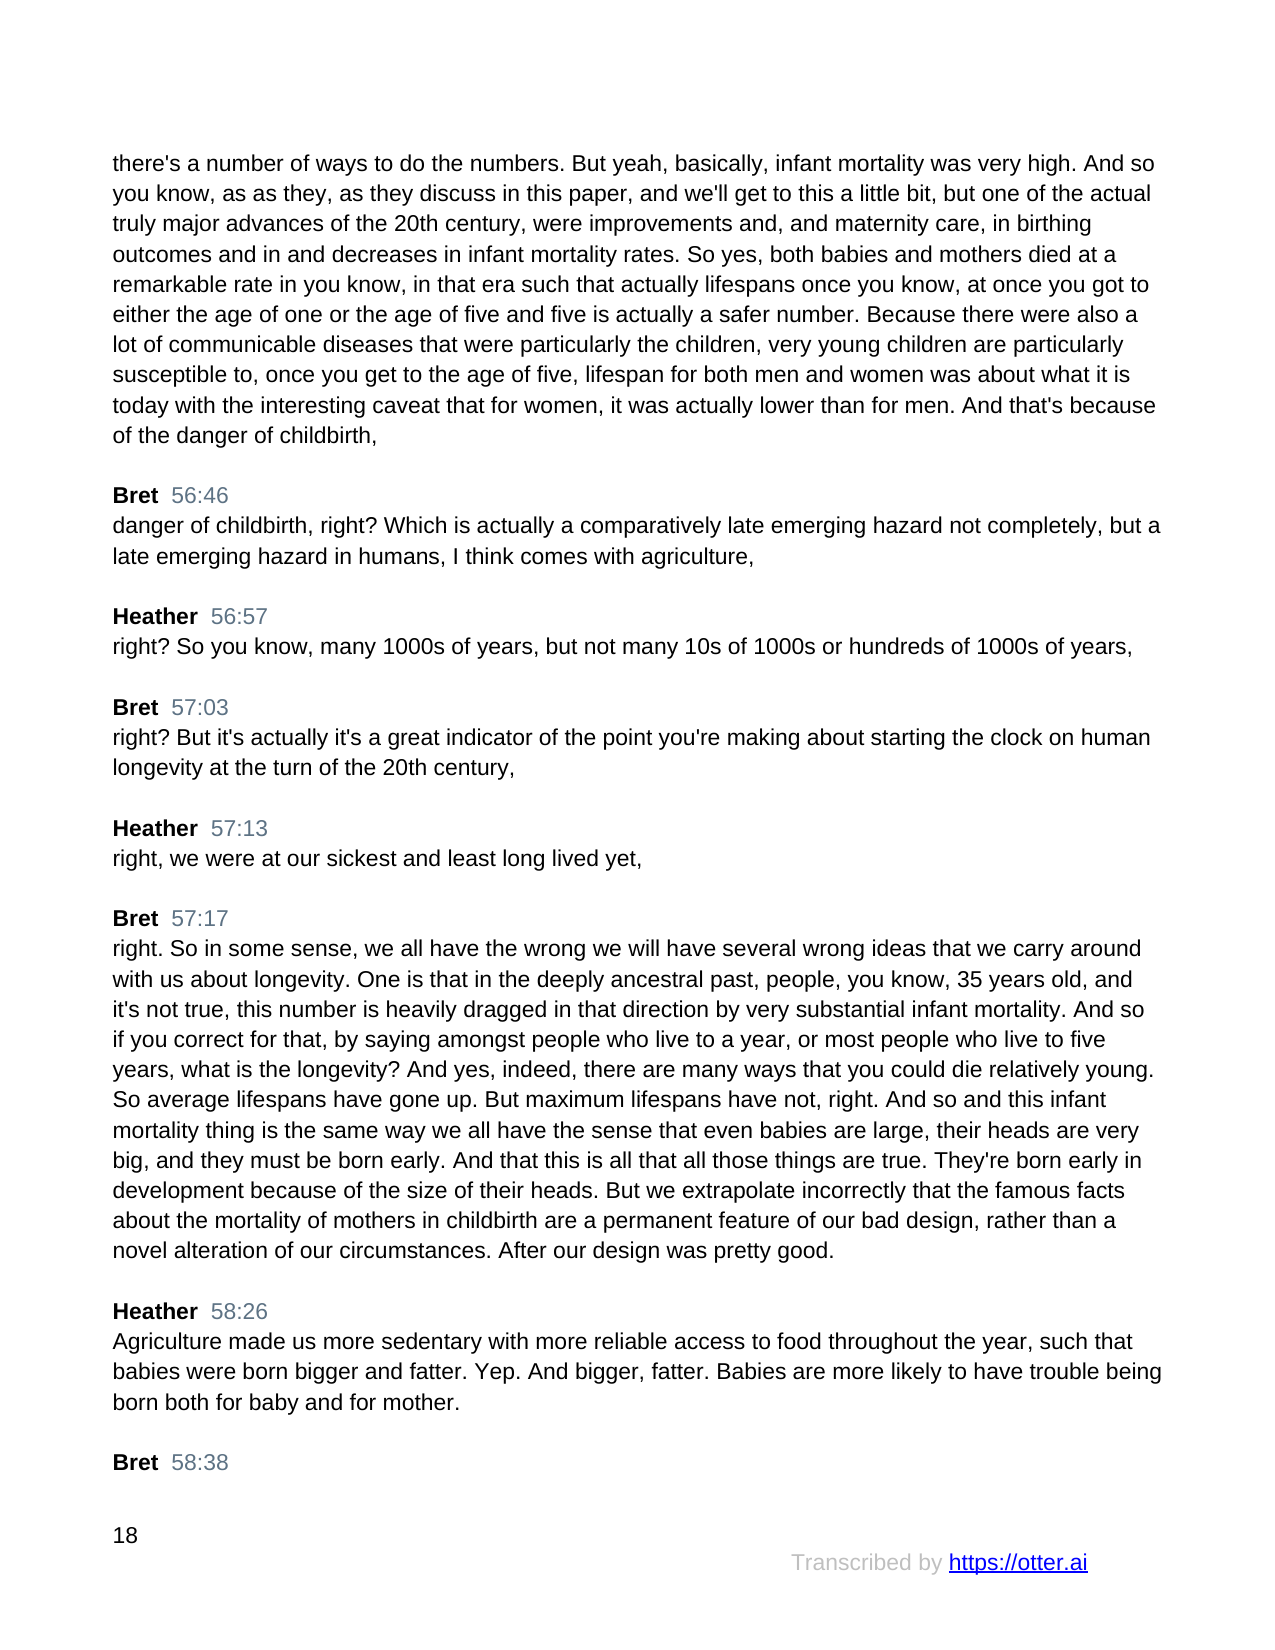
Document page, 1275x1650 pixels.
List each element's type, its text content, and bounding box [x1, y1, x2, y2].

text Bret 57:03 [112, 694, 1162, 720]
text Heather 58:26 [112, 1298, 1162, 1324]
text Bret 56:46 [112, 482, 1162, 509]
text there's a number of ways to do the numbers. But yeah, basically, infant mortality was very high. And so you know, as as they, as they discuss in this paper, and we'll get to this a little bit, but one of the actual truly major advances of the 20th century, were improvements and, and maternity care, in birthing outcomes and in and decreases in infant mortality rates. So yes, both babies and mothers died at a remarkable rate in you know, in that era such that actually lifespans once you know, at once you got to either the age of one or the age of five and five is actually a safer number. Because there were also a lot of communicable diseases that were particularly the children, very young children are particularly susceptible to, once you get to the age of five, lifespan for both men and women was about what it is today with the interesting caveat that for women, it was actually lower than for men. And that's because of the danger of childbirth, [112, 150, 1162, 448]
text right. So in some sense, we all have the wrong we will have several wrong ideas that we carry around with us about longevity. One is that in the deeply ancestral past, people, you know, 35 years old, and it's not true, this number is heavily dragged in that direction by very substantial infant mortality. And so if you correct for that, by saying amongst people who live to a year, or most people who live to five years, what is the longevity? And yes, indeed, there are many ways that you could die relatively young. So average lifespans have gone up. But maximum lifespans have not, right. And so and this infant mortality thing is the same way we all have the sense that even babies are large, their heads are very big, and they must be born early. And that this is all that all those things are true. They're born early in development because of the size of their heads. But we extrapolate incorrectly that the famous facts about the mortality of mothers in childbirth are a permanent feature of our bad design, rather than a novel alteration of our circumstances. After our design was pretty good. [112, 935, 1162, 1264]
text Bret 58:38 [112, 1449, 1162, 1475]
text Heather 56:57 [112, 603, 1162, 629]
text Heather 57:13 [112, 814, 1162, 841]
text Agriculture made us more sedentary with more reliable access to food throughout the year, such that babies were born bigger and fatter. Yep. And bigger, fatter. Babies are more likely to have trouble being born both for baby and for mother. [112, 1328, 1162, 1415]
text Bret 57:17 [112, 905, 1162, 932]
text right? But it's actually it's a great indicator of the point you're making about starting the clock on human longevity at the turn of the 20th century, [112, 724, 1162, 781]
text danger of childbirth, right? Which is actually a comparatively late emerging hazard not completely, but a late emerging hazard in humans, I think comes with agriculture, [112, 512, 1162, 569]
text right, we were at our sickest and least long lived yet, [112, 845, 1162, 871]
text right? So you know, many 1000s of years, but not many 10s of 1000s or hundreds of 1000s of years, [112, 633, 1162, 660]
